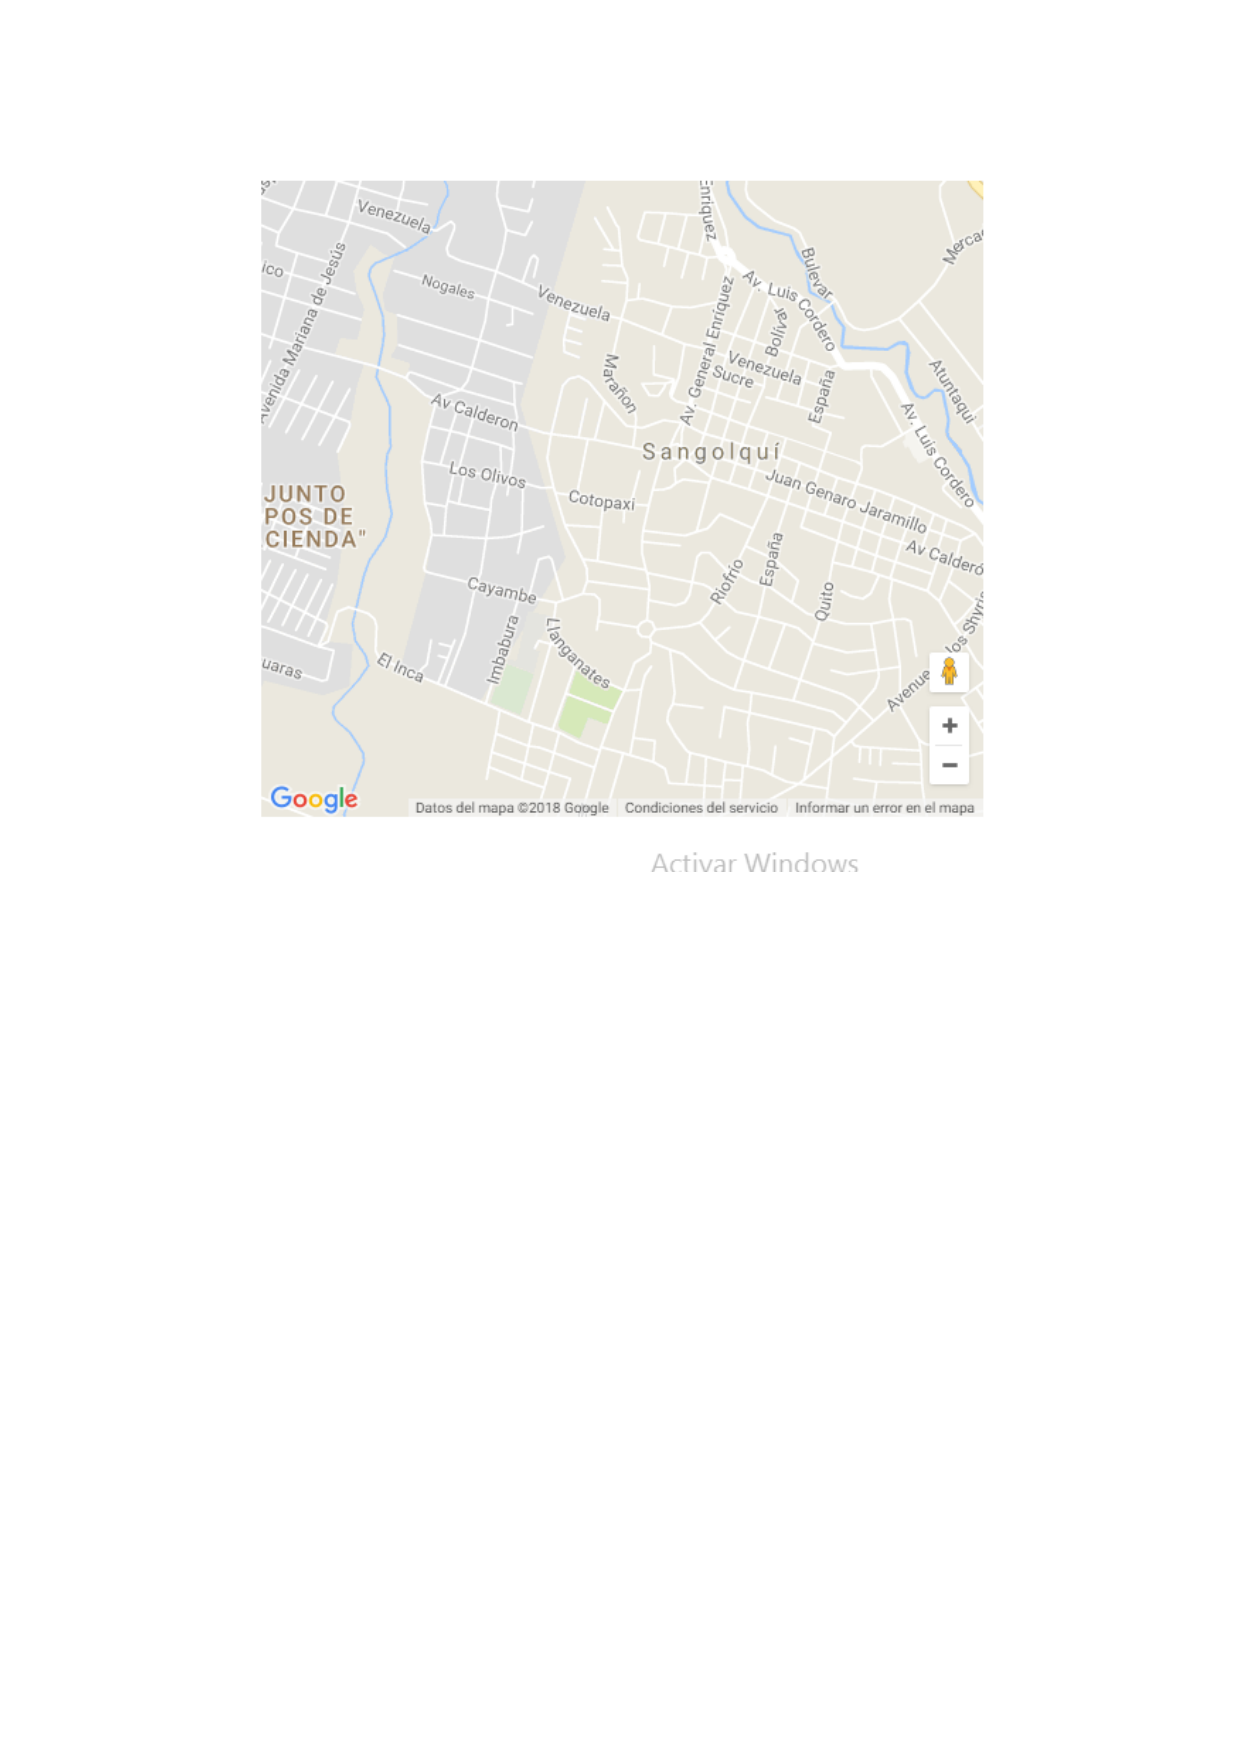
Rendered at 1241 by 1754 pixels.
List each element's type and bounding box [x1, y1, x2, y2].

picture [190, 147, 1050, 872]
